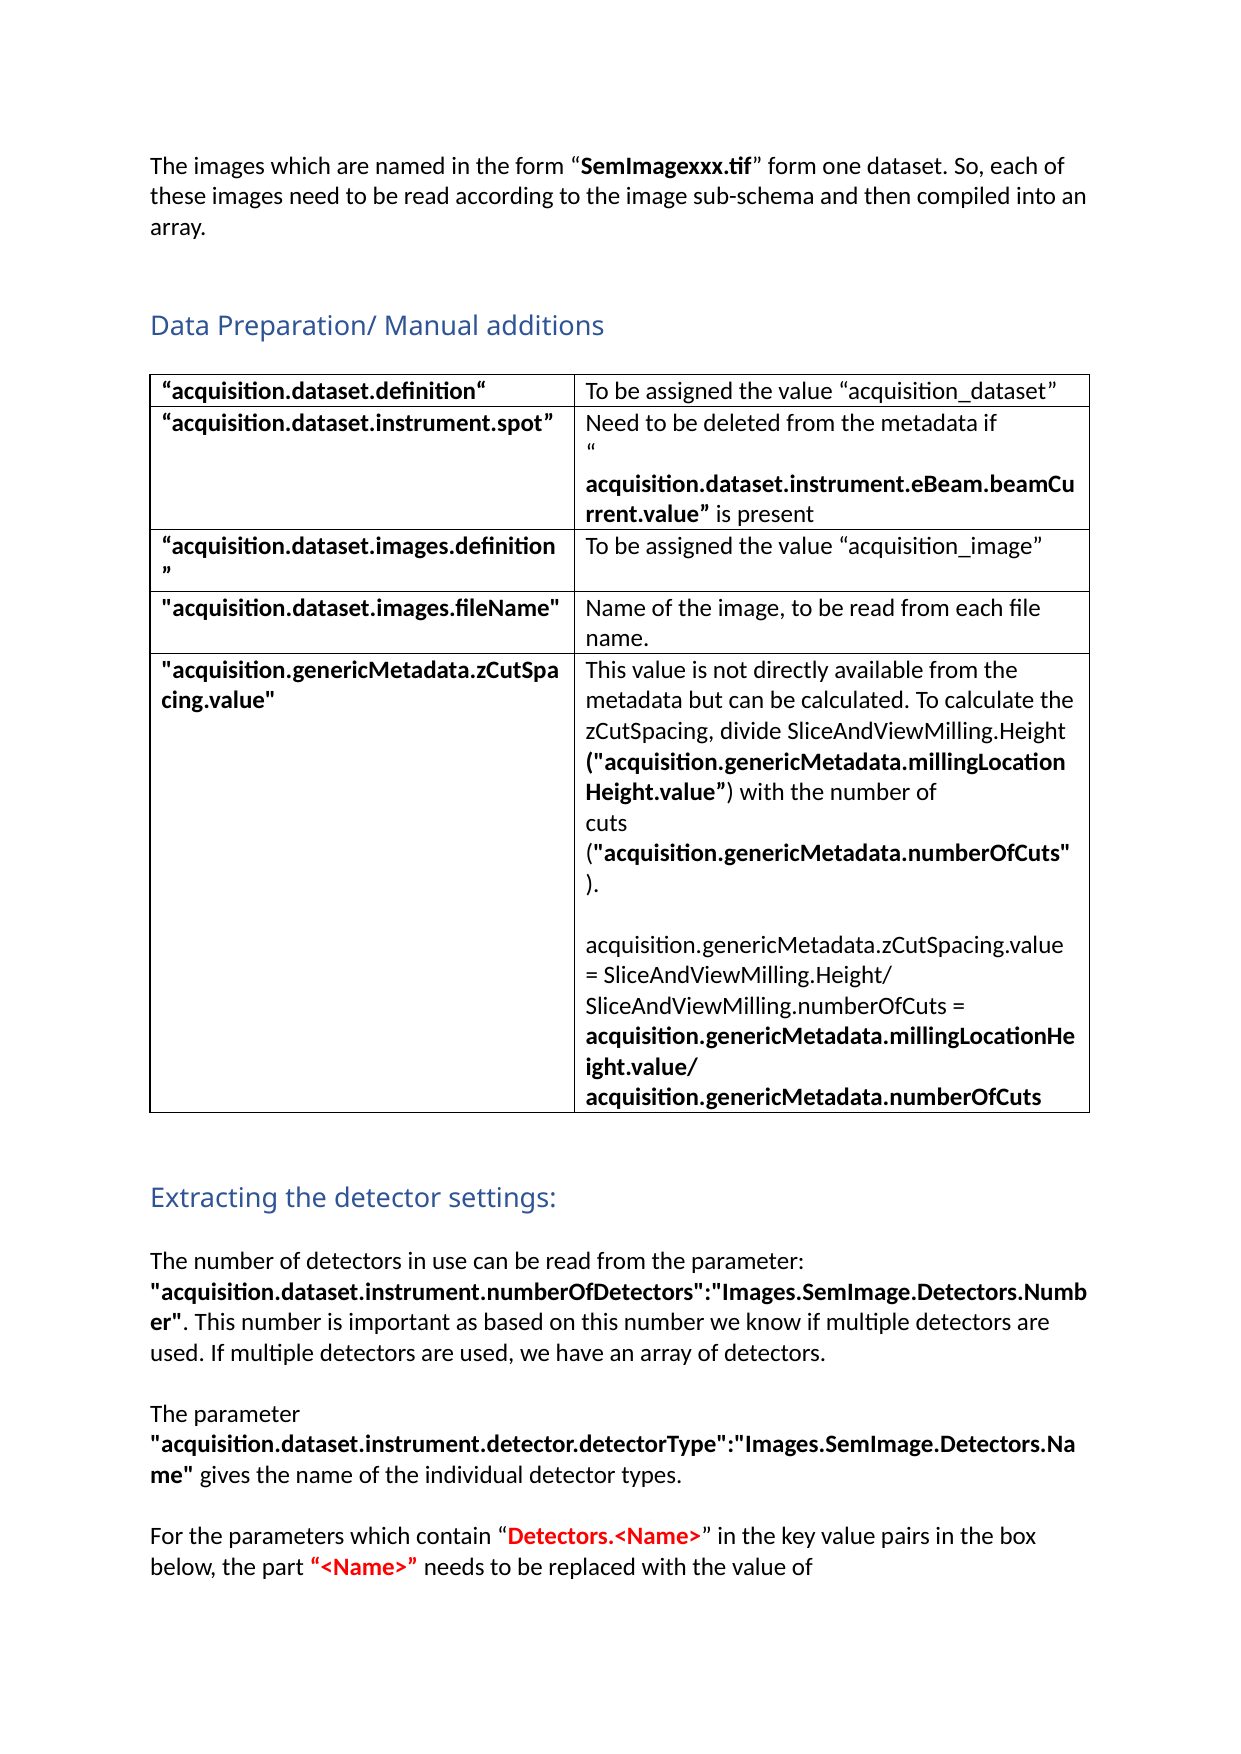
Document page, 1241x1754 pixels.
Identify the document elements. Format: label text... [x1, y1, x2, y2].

table_cell “acquisition.dataset.images.definition” [151, 530, 574, 591]
table_cell "acquisition.genericMetadata.zCutSpacing.value" [151, 654, 574, 1112]
table_header To be assigned the value “acquisition_dataset” [575, 375, 1089, 406]
text The parameter "acquisition.dataset.instrument.detector.detectorType":"Images.SemImage.Detectors.Name" gives the name of the individual detector types. [150, 1398, 1090, 1490]
table_cell Name of the image, to be read from each file name. [575, 592, 1089, 653]
table_cell This value is not directly available from the metadata but can be calculated. To calculate the zCutSpacing, divide SliceAndViewMilling.Height ("acquisition.genericMetadata.millingLocationHeight.value”) with the number of cuts("acquisition.genericMetadata.numberOfCuts"). acquisition.genericMetadata.zCutSpacing.value = SliceAndViewMilling.Height/ SliceAndViewMilling.numberOfCuts = acquisition.genericMetadata.millingLocationHeight.value/ acquisition.genericMetadata.numberOfCuts [575, 654, 1089, 1112]
table_cell “acquisition.dataset.instrument.spot” [151, 407, 574, 529]
text "acquisition.dataset.instrument.numberOfDetectors":"Images.SemImage.Detectors.Number". This number is important as based on this number we know if multiple detectors are used. If multiple detectors are used, we have an array of detectors. [150, 1276, 1090, 1368]
text The number of detectors in use can be read from the parameter: [150, 1246, 1090, 1276]
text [150, 1520, 1090, 1581]
table_cell Need to be deleted from the metadata if “acquisition.dataset.instrument.eBeam.beamCurrent.value” is present [575, 407, 1089, 529]
table_cell "acquisition.dataset.images.fileName" [151, 592, 574, 653]
table_cell To be assigned the value “acquisition_image” [575, 530, 1089, 591]
text The images which are named in the form “SemImagexxx.tif” form one dataset. So, each of these images need to be read according to the image sub-schema and then compiled into an array. [150, 150, 1090, 242]
table_header “acquisition.dataset.definition“ [151, 375, 574, 406]
subtitle Extracting the detector settings: [150, 1178, 1090, 1215]
subtitle Data Preparation/ Manual additions [150, 307, 1090, 344]
